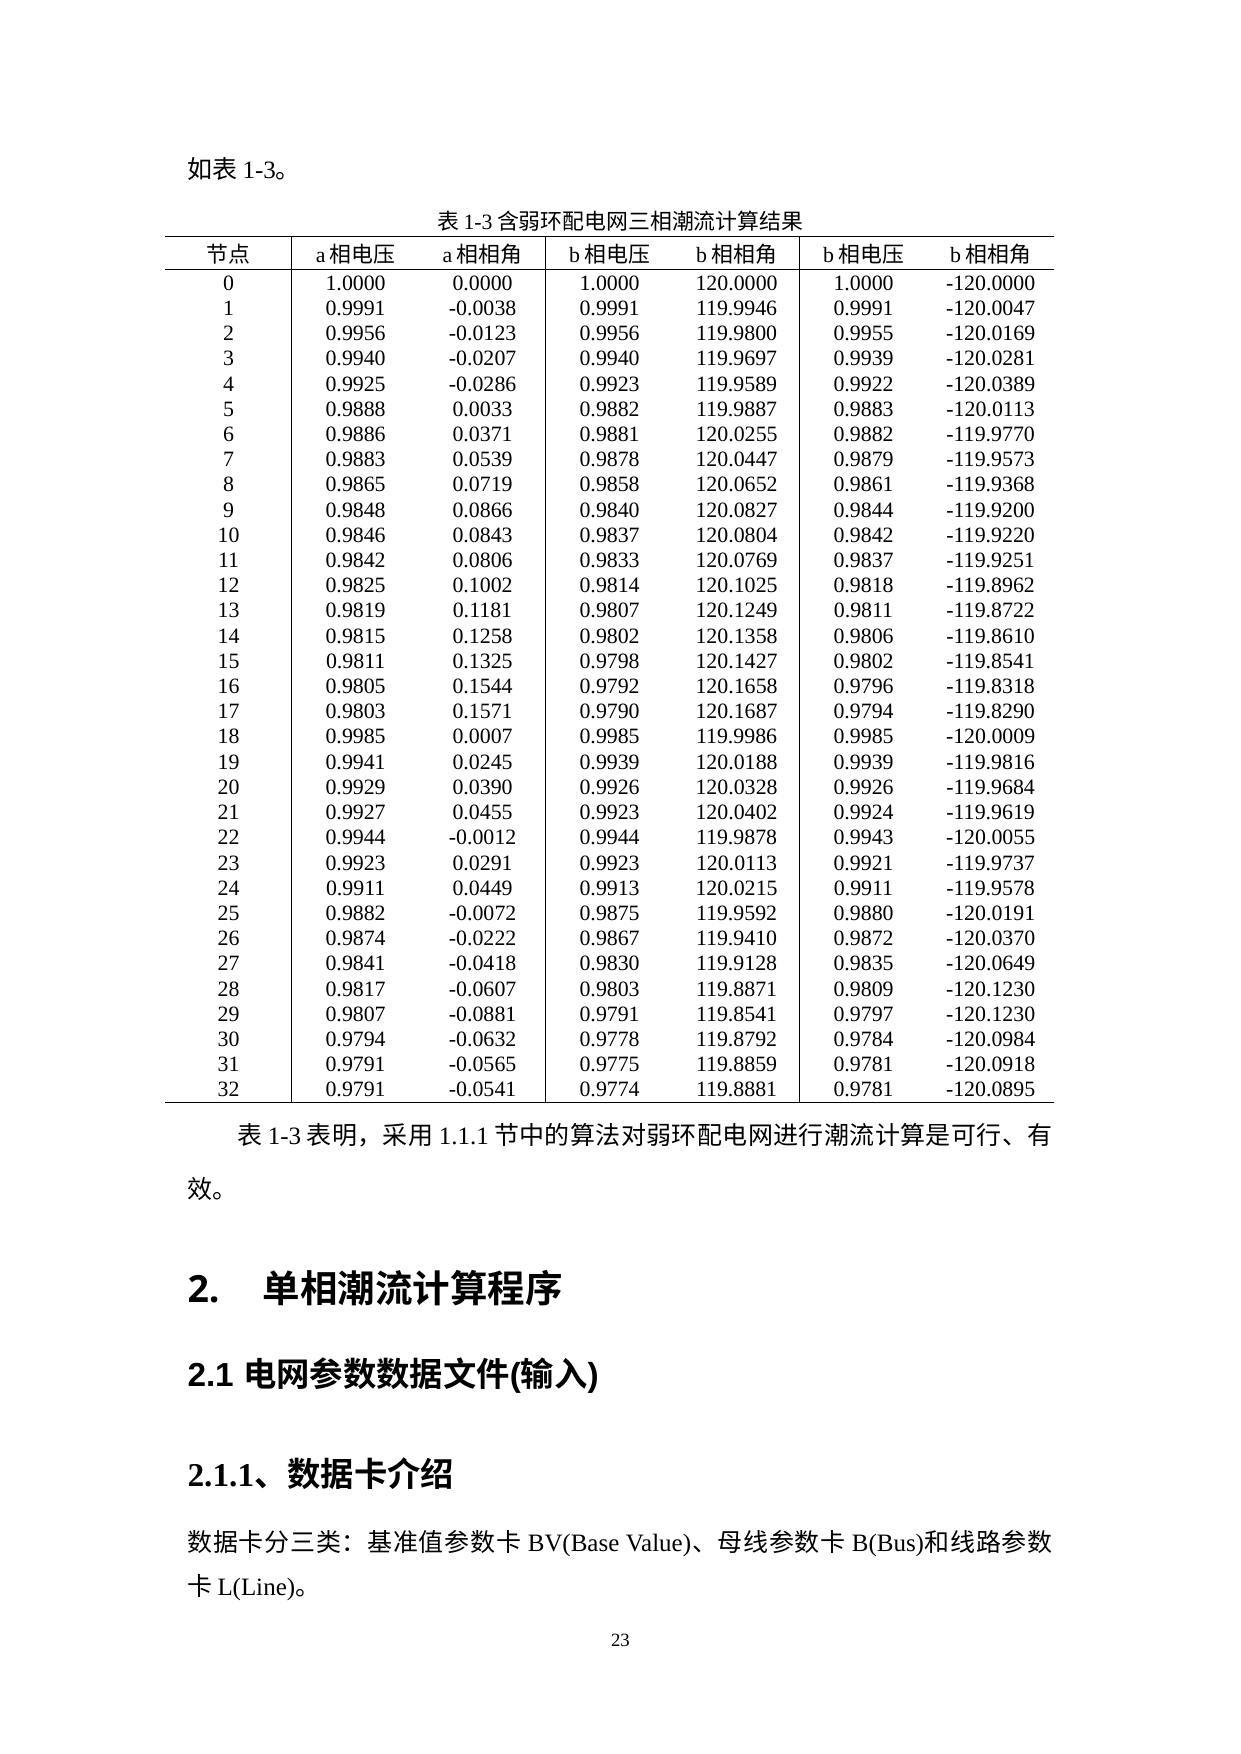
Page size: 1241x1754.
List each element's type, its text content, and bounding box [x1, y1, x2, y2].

table_cell 27 [165, 950, 291, 976]
table_cell 0.9911 [800, 875, 927, 900]
table_cell -120.0000 [927, 270, 1054, 295]
table_cell 0.0843 [419, 522, 545, 547]
table_cell 0.9888 [292, 396, 419, 421]
table_cell 0.9809 [800, 976, 927, 1001]
table_cell -0.0038 [419, 295, 545, 320]
table_cell 0.9927 [292, 799, 419, 824]
table_cell -0.0012 [419, 824, 545, 849]
table_cell 120.0652 [673, 471, 799, 497]
table_cell 0.9781 [800, 1076, 927, 1102]
table_cell -120.0918 [927, 1051, 1054, 1076]
table_cell 0.9867 [546, 925, 673, 950]
table_cell -119.8541 [927, 648, 1054, 673]
table_cell 0.9841 [292, 950, 419, 976]
table_cell 0.9830 [546, 950, 673, 976]
table_cell 29 [165, 1001, 291, 1026]
table_cell 0.9991 [800, 295, 927, 320]
table_cell 120.1687 [673, 698, 799, 723]
table_cell 0.9819 [292, 598, 419, 623]
table_cell 120.0188 [673, 749, 799, 774]
text 表1-3表明，采用1.1.1节中的算法对弱环配电网进行潮流计算是可行、有效。 [187, 1115, 1053, 1206]
table_cell 0.0245 [419, 749, 545, 774]
table_cell 5 [165, 396, 291, 421]
table_cell 0.9803 [292, 698, 419, 723]
table_cell 119.8871 [673, 976, 799, 1001]
table_cell 0.9807 [546, 598, 673, 623]
table_cell -120.0009 [927, 724, 1054, 749]
table_cell 119.9410 [673, 925, 799, 950]
table_cell -0.0632 [419, 1026, 545, 1051]
table_cell 0.9797 [800, 1001, 927, 1026]
table_cell 0.9875 [546, 900, 673, 925]
table_cell 119.9800 [673, 320, 799, 345]
table_cell 120.0769 [673, 547, 799, 572]
table_cell 0.1002 [419, 572, 545, 597]
subtitle 单相潮流计算程序 [187, 1259, 1053, 1314]
table_cell -0.0565 [419, 1051, 545, 1076]
table_cell 0.9944 [546, 824, 673, 849]
table_cell 0.9956 [546, 320, 673, 345]
table_cell 2 [165, 320, 291, 345]
table_cell 0.0455 [419, 799, 545, 824]
table_cell 119.9946 [673, 295, 799, 320]
table_cell -0.0881 [419, 1001, 545, 1026]
table_cell 12 [165, 572, 291, 597]
table_cell 0.9790 [546, 698, 673, 723]
table_cell 0.9922 [800, 371, 927, 396]
table_cell 0.9923 [546, 850, 673, 875]
table_cell 0.9985 [546, 724, 673, 749]
table_header 节点 [165, 237, 291, 269]
table_cell -119.9737 [927, 850, 1054, 875]
table_cell 0.9806 [800, 623, 927, 648]
table_cell -120.0047 [927, 295, 1054, 320]
table_cell 0.9842 [800, 522, 927, 547]
table_cell 0.9791 [292, 1051, 419, 1076]
table_cell -119.8722 [927, 598, 1054, 623]
table_cell 21 [165, 799, 291, 824]
table_cell 0.9943 [800, 824, 927, 849]
table_cell 22 [165, 824, 291, 849]
table_cell 13 [165, 598, 291, 623]
subtitle 2.1 电网参数数据文件(输入) [187, 1348, 1053, 1396]
table_cell 1.0000 [800, 270, 927, 295]
table_cell 0.9794 [292, 1026, 419, 1051]
table_cell 0.9886 [292, 421, 419, 446]
table_cell 120.1025 [673, 572, 799, 597]
table_cell 0.9814 [546, 572, 673, 597]
table_cell -119.8290 [927, 698, 1054, 723]
table_cell 119.8541 [673, 1001, 799, 1026]
table_cell 0.9837 [800, 547, 927, 572]
table_cell 0.0007 [419, 724, 545, 749]
table_cell 0.9842 [292, 547, 419, 572]
table_cell -120.0984 [927, 1026, 1054, 1051]
table_cell 120.0113 [673, 850, 799, 875]
table_header b相相角 [673, 237, 799, 269]
table_cell -119.9251 [927, 547, 1054, 572]
table_cell 0.9807 [292, 1001, 419, 1026]
table_cell 120.1358 [673, 623, 799, 648]
table_cell -0.0207 [419, 345, 545, 371]
table_cell -0.0123 [419, 320, 545, 345]
table_cell 0 [165, 270, 291, 295]
table_cell 120.0215 [673, 875, 799, 900]
table_cell 0.1181 [419, 598, 545, 623]
table_cell 23 [165, 850, 291, 875]
table_cell 120.0402 [673, 799, 799, 824]
table_cell 0.9792 [546, 673, 673, 698]
table_cell 0.9781 [800, 1051, 927, 1076]
table_cell 0.9774 [546, 1076, 673, 1102]
table_cell -119.8610 [927, 623, 1054, 648]
table_cell 0.0291 [419, 850, 545, 875]
table_cell 14 [165, 623, 291, 648]
table_cell 120.0328 [673, 774, 799, 799]
table_cell 0.9956 [292, 320, 419, 345]
table_header b相电压 [546, 237, 673, 269]
table_header b相相角 [927, 237, 1054, 269]
table_cell 0.9817 [292, 976, 419, 1001]
table_cell 0.9924 [800, 799, 927, 824]
table_header a相电压 [292, 237, 419, 269]
table_cell 16 [165, 673, 291, 698]
table_cell 0.9944 [292, 824, 419, 849]
table_cell 0.9794 [800, 698, 927, 723]
table_cell -119.9220 [927, 522, 1054, 547]
table_cell 119.9128 [673, 950, 799, 976]
table_cell 0.9791 [546, 1001, 673, 1026]
table_cell -119.9578 [927, 875, 1054, 900]
table_cell 18 [165, 724, 291, 749]
table_cell 3 [165, 345, 291, 371]
table_cell 0.9923 [292, 850, 419, 875]
table_cell 0.9802 [546, 623, 673, 648]
table_cell -120.0191 [927, 900, 1054, 925]
table_cell 0.0033 [419, 396, 545, 421]
table_cell 0.9798 [546, 648, 673, 673]
table_cell -0.0286 [419, 371, 545, 396]
table_cell 0.9991 [546, 295, 673, 320]
table_cell 120.0447 [673, 446, 799, 471]
table_cell 0.9940 [546, 345, 673, 371]
text 表1-3含弱环配电网三相潮流计算结果 [187, 204, 1053, 236]
table_cell 0.9880 [800, 900, 927, 925]
table_cell -119.9573 [927, 446, 1054, 471]
table_cell 1.0000 [546, 270, 673, 295]
table_cell 0.9865 [292, 471, 419, 497]
table_cell -0.0607 [419, 976, 545, 1001]
table_cell 0.9925 [292, 371, 419, 396]
table_cell 0.0719 [419, 471, 545, 497]
table_cell -0.0072 [419, 900, 545, 925]
table_cell 0.9939 [546, 749, 673, 774]
table_cell 0.9775 [546, 1051, 673, 1076]
table_cell 0.9913 [546, 875, 673, 900]
table_cell 0.9878 [546, 446, 673, 471]
table_cell 0.9923 [546, 371, 673, 396]
table_cell 0.9844 [800, 497, 927, 522]
table_cell 120.1249 [673, 598, 799, 623]
table_cell 30 [165, 1026, 291, 1051]
table_cell -120.0113 [927, 396, 1054, 421]
table_cell 0.0866 [419, 497, 545, 522]
table_cell 32 [165, 1076, 291, 1102]
table_cell 0.9923 [546, 799, 673, 824]
table_cell 0.9805 [292, 673, 419, 698]
table_cell -119.9619 [927, 799, 1054, 824]
table_cell 26 [165, 925, 291, 950]
table_cell 0.9926 [546, 774, 673, 799]
table_cell 0.9911 [292, 875, 419, 900]
table_cell 1.0000 [292, 270, 419, 295]
table_cell 0.9921 [800, 850, 927, 875]
table_cell -120.0895 [927, 1076, 1054, 1102]
table_cell -120.1230 [927, 1001, 1054, 1026]
table_cell -120.0055 [927, 824, 1054, 849]
table_cell 0.0539 [419, 446, 545, 471]
table_cell 0.0806 [419, 547, 545, 572]
table_cell 120.1658 [673, 673, 799, 698]
table_cell 17 [165, 698, 291, 723]
table_cell 0.1544 [419, 673, 545, 698]
table_cell 0.9985 [292, 724, 419, 749]
table_cell 0.9835 [800, 950, 927, 976]
text 数据卡分三类：基准值参数卡BV(Base Value)、母线参数卡B(Bus)和线路参数卡L(Line)。 [187, 1523, 1053, 1603]
table_cell 0.9939 [800, 345, 927, 371]
table_cell 7 [165, 446, 291, 471]
table_cell -0.0222 [419, 925, 545, 950]
table_cell -120.0281 [927, 345, 1054, 371]
table_cell -119.9816 [927, 749, 1054, 774]
table_cell 0.9926 [800, 774, 927, 799]
table_cell -119.9368 [927, 471, 1054, 497]
table_cell 0.9778 [546, 1026, 673, 1051]
table_cell -0.0541 [419, 1076, 545, 1102]
table_cell 0.1325 [419, 648, 545, 673]
table_cell 0.1258 [419, 623, 545, 648]
table_cell 0.9796 [800, 673, 927, 698]
table_cell 0.9791 [292, 1076, 419, 1102]
table_cell -119.9770 [927, 421, 1054, 446]
table_cell 0.9840 [546, 497, 673, 522]
table_cell 11 [165, 547, 291, 572]
table_cell 0.9991 [292, 295, 419, 320]
table_cell 120.0827 [673, 497, 799, 522]
table_cell 0.9879 [800, 446, 927, 471]
table_cell 20 [165, 774, 291, 799]
table_cell 0.9858 [546, 471, 673, 497]
table_cell 10 [165, 522, 291, 547]
table_cell 28 [165, 976, 291, 1001]
table_cell 9 [165, 497, 291, 522]
table_cell -120.0649 [927, 950, 1054, 976]
table_cell 0.9784 [800, 1026, 927, 1051]
table_cell 0.9940 [292, 345, 419, 371]
table_cell 120.0000 [673, 270, 799, 295]
table_cell 0.9874 [292, 925, 419, 950]
table_cell 4 [165, 371, 291, 396]
table_cell 0.9802 [800, 648, 927, 673]
table_cell 0.9861 [800, 471, 927, 497]
table_cell 0.9883 [800, 396, 927, 421]
table_cell 119.8881 [673, 1076, 799, 1102]
subtitle 2.1.1、数据卡介绍 [187, 1448, 1053, 1496]
table_cell 119.9589 [673, 371, 799, 396]
table_cell 0.9815 [292, 623, 419, 648]
table_cell 0.9833 [546, 547, 673, 572]
table_cell -119.9684 [927, 774, 1054, 799]
table_cell 0.9811 [800, 598, 927, 623]
table_cell 0.9837 [546, 522, 673, 547]
table_cell 1 [165, 295, 291, 320]
table_cell 119.8792 [673, 1026, 799, 1051]
table_cell 0.9846 [292, 522, 419, 547]
table_cell 0.9818 [800, 572, 927, 597]
table_cell -119.8318 [927, 673, 1054, 698]
table_cell 0.9803 [546, 976, 673, 1001]
table_cell 0.0390 [419, 774, 545, 799]
table_cell 0.9883 [292, 446, 419, 471]
table_cell 0.9882 [800, 421, 927, 446]
table_cell -120.0370 [927, 925, 1054, 950]
table_cell 119.8859 [673, 1051, 799, 1076]
table_cell 0.9955 [800, 320, 927, 345]
table_cell 0.9881 [546, 421, 673, 446]
table_cell 31 [165, 1051, 291, 1076]
table_cell 19 [165, 749, 291, 774]
table_cell 25 [165, 900, 291, 925]
table_cell -119.8962 [927, 572, 1054, 597]
table_cell 15 [165, 648, 291, 673]
table_cell 0.0371 [419, 421, 545, 446]
table_cell 0.1571 [419, 698, 545, 723]
table_cell -120.0389 [927, 371, 1054, 396]
table_cell 120.0255 [673, 421, 799, 446]
table_cell -0.0418 [419, 950, 545, 976]
table_cell 8 [165, 471, 291, 497]
table_cell 0.9941 [292, 749, 419, 774]
table_cell 0.9939 [800, 749, 927, 774]
table_cell 24 [165, 875, 291, 900]
table_cell -119.9200 [927, 497, 1054, 522]
table_cell 0.9825 [292, 572, 419, 597]
table_cell 0.9985 [800, 724, 927, 749]
table_cell -120.1230 [927, 976, 1054, 1001]
table_cell 120.0804 [673, 522, 799, 547]
table_cell -120.0169 [927, 320, 1054, 345]
table_cell 0.0449 [419, 875, 545, 900]
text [187, 150, 1053, 186]
table_cell 0.9882 [292, 900, 419, 925]
table_cell 0.9929 [292, 774, 419, 799]
table_cell 6 [165, 421, 291, 446]
table_cell 0.0000 [419, 270, 545, 295]
table_cell 0.9811 [292, 648, 419, 673]
table_header a相相角 [419, 237, 545, 269]
table_cell 0.9872 [800, 925, 927, 950]
table_cell 0.9882 [546, 396, 673, 421]
table_cell 0.9848 [292, 497, 419, 522]
table_cell 119.9878 [673, 824, 799, 849]
table_cell 120.1427 [673, 648, 799, 673]
table_cell 119.9697 [673, 345, 799, 371]
table_cell 119.9986 [673, 724, 799, 749]
table_cell 119.9592 [673, 900, 799, 925]
table_cell 119.9887 [673, 396, 799, 421]
table_header b相电压 [800, 237, 927, 269]
